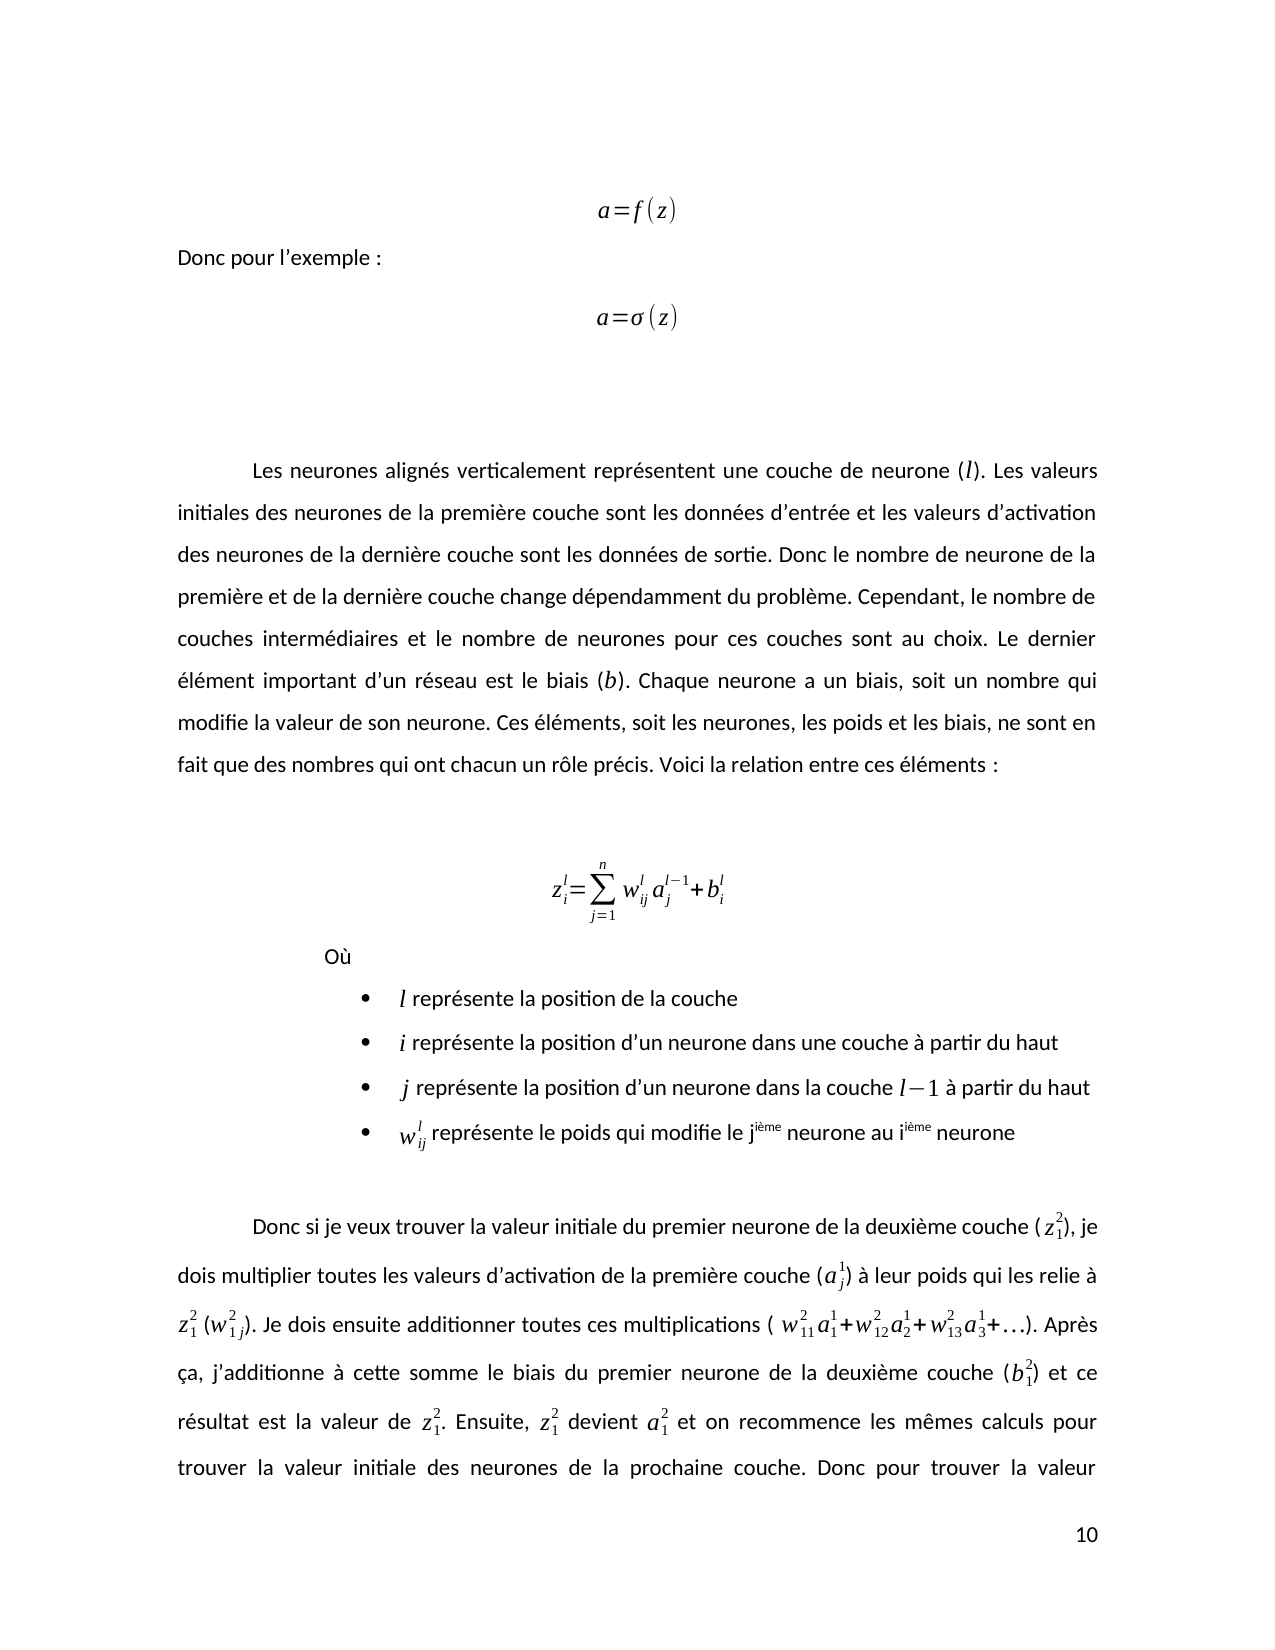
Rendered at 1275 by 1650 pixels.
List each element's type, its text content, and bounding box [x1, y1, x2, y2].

list représente la position d’un neurone dans une couche à partir du haut [362, 1028, 1098, 1059]
text Les neurones alignés verticalement représentent une couche de neurone (). Les valeurs initiales des neurones de la première couche sont les données d’entrée et les valeurs d’activation des neurones de la dernière couche sont les données de sortie. Donc le nombre de neurone de la première et de la dernière couche change dépendamment du problème. Cependant, le nombre de couches intermédiaires et le nombre de neurones pour ces couches sont au choix. Le dernier élément important d’un réseau est le biais (). Chaque neurone a un biais, soit un nombre qui modifie la valeur de son neurone. Ces éléments, soit les neurones, les poids et les biais, ne sont en fait que des nombres qui ont chacun un rôle précis. Voici la relation entre ces éléments : [177, 456, 1098, 778]
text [177, 1208, 1098, 1481]
list représente le poids qui modifie le jième neurone au iième neurone [362, 1118, 1098, 1153]
list représente la position de la couche [362, 984, 1098, 1014]
list représente la position d’un neurone dans la couche à partir du haut [362, 1073, 1098, 1104]
text Où [251, 942, 1098, 970]
text Donc pour l’exemple : [177, 243, 1098, 271]
